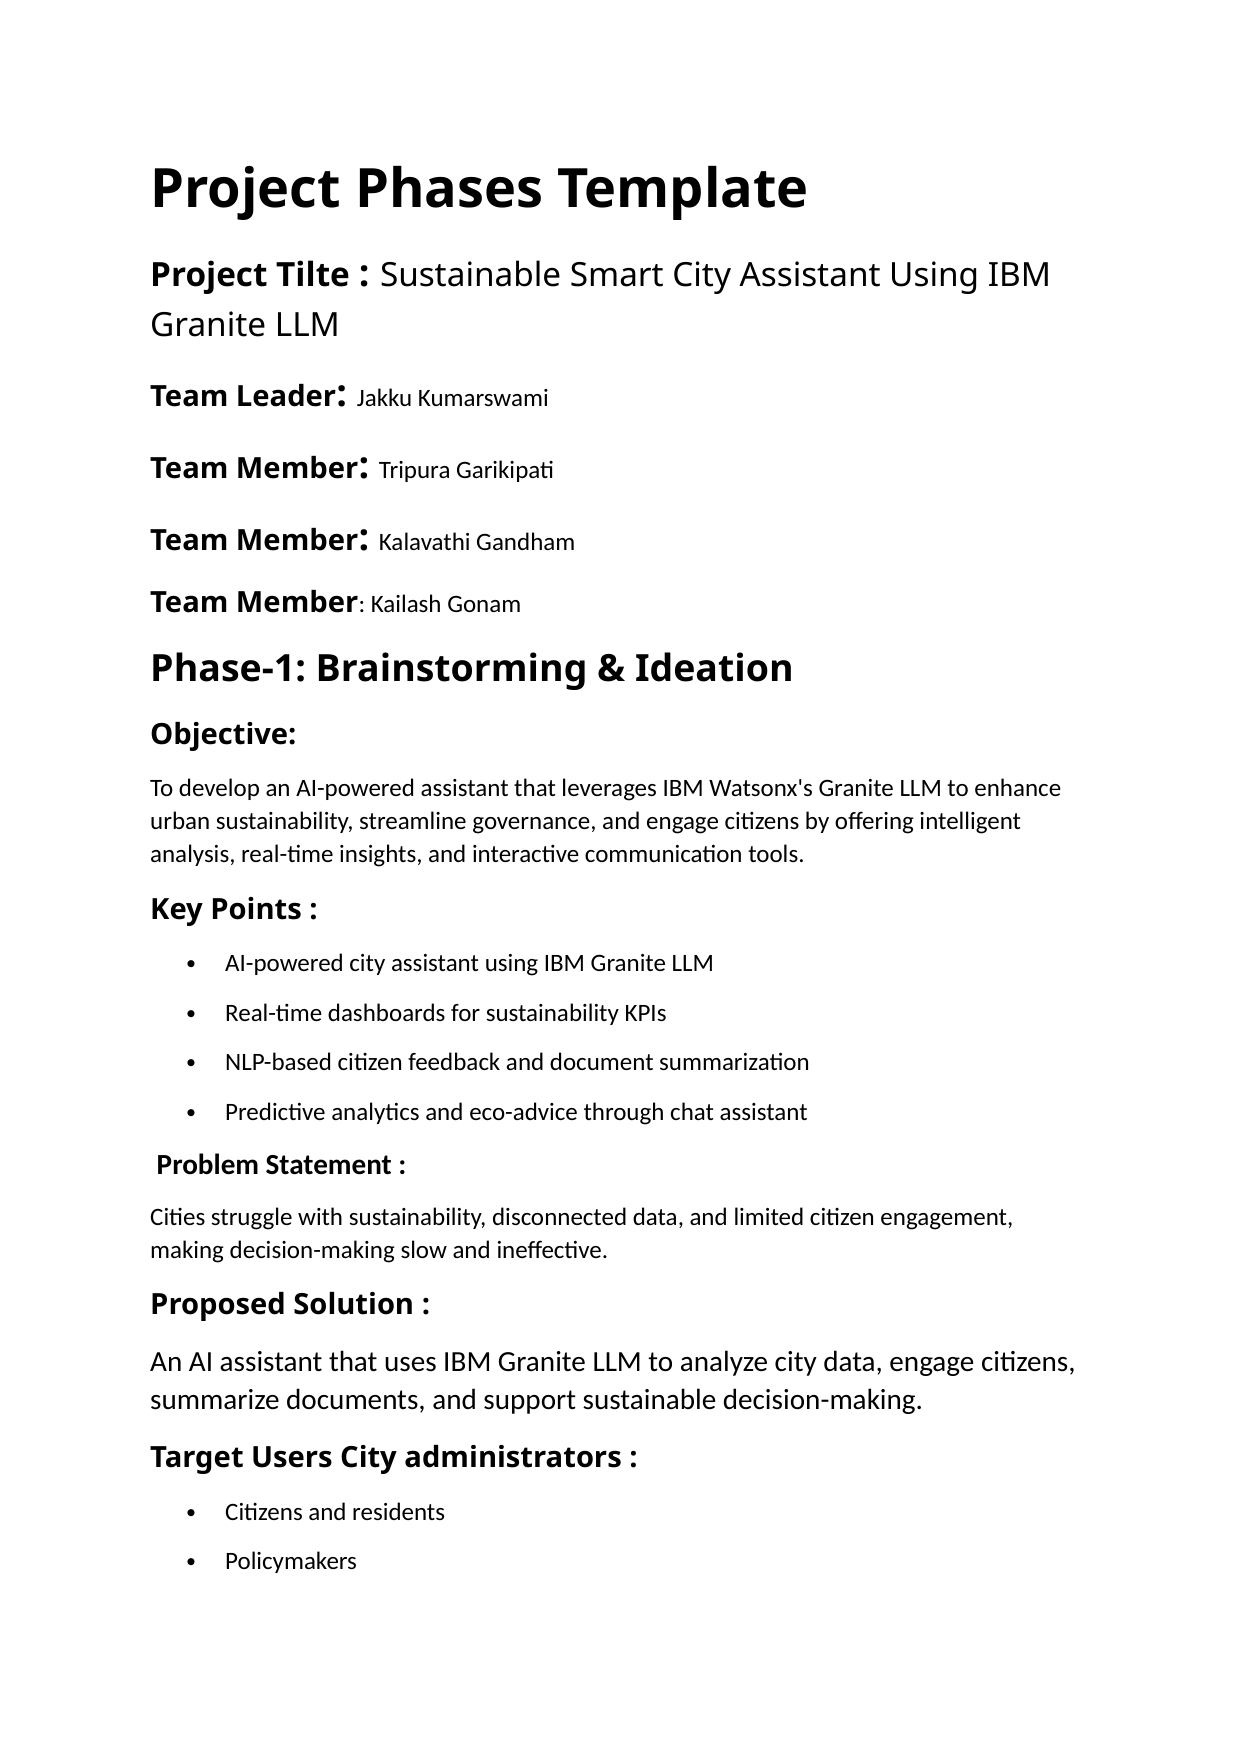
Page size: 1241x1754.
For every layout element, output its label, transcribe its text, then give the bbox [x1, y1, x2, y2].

text To develop an AI-powered assistant that leverages IBM Watsonx's Granite LLM to enhance urban sustainability, streamline governance, and engage citizens by offering intelligent analysis, real-time insights, and interactive communication tools. [150, 772, 1090, 869]
text Team Member: Tripura Garikipati [150, 438, 1090, 489]
list Real-time dashboards for sustainability KPIs [187, 997, 1090, 1027]
list Citizens and residents [187, 1496, 1090, 1526]
text Project Tilte : Sustainable Smart City Assistant Using IBM Granite LLM [150, 246, 1090, 346]
text Problem Statement : [150, 1146, 1090, 1181]
text Team Member: Kailash Gonam [150, 582, 1090, 621]
list Policymakers [187, 1545, 1090, 1576]
text Phase-1: Brainstorming & Ideation [150, 641, 1090, 692]
text Project Phases Template [150, 150, 1090, 224]
text Team Member: Kalavathi Gandham [150, 510, 1090, 561]
text Team Leader: Jakku Kumarswami [150, 366, 1090, 417]
text Objective: [150, 713, 1090, 753]
list NLP-based citizen feedback and document summarization [187, 1047, 1090, 1077]
text Proposed Solution : [150, 1283, 1090, 1323]
text Key Points : [150, 888, 1090, 928]
text An AI assistant that uses IBM Granite LLM to analyze city data, engage citizens, summarize documents, and support sustainable decision-making. [150, 1343, 1090, 1417]
list AI-powered city assistant using IBM Granite LLM [187, 947, 1090, 978]
list Predictive analytics and eco-advice through chat assistant [187, 1096, 1090, 1127]
text Target Users City administrators : [150, 1436, 1090, 1476]
text Cities struggle with sustainability, disconnected data, and limited citizen engagement, making decision-making slow and ineffective. [150, 1201, 1090, 1264]
